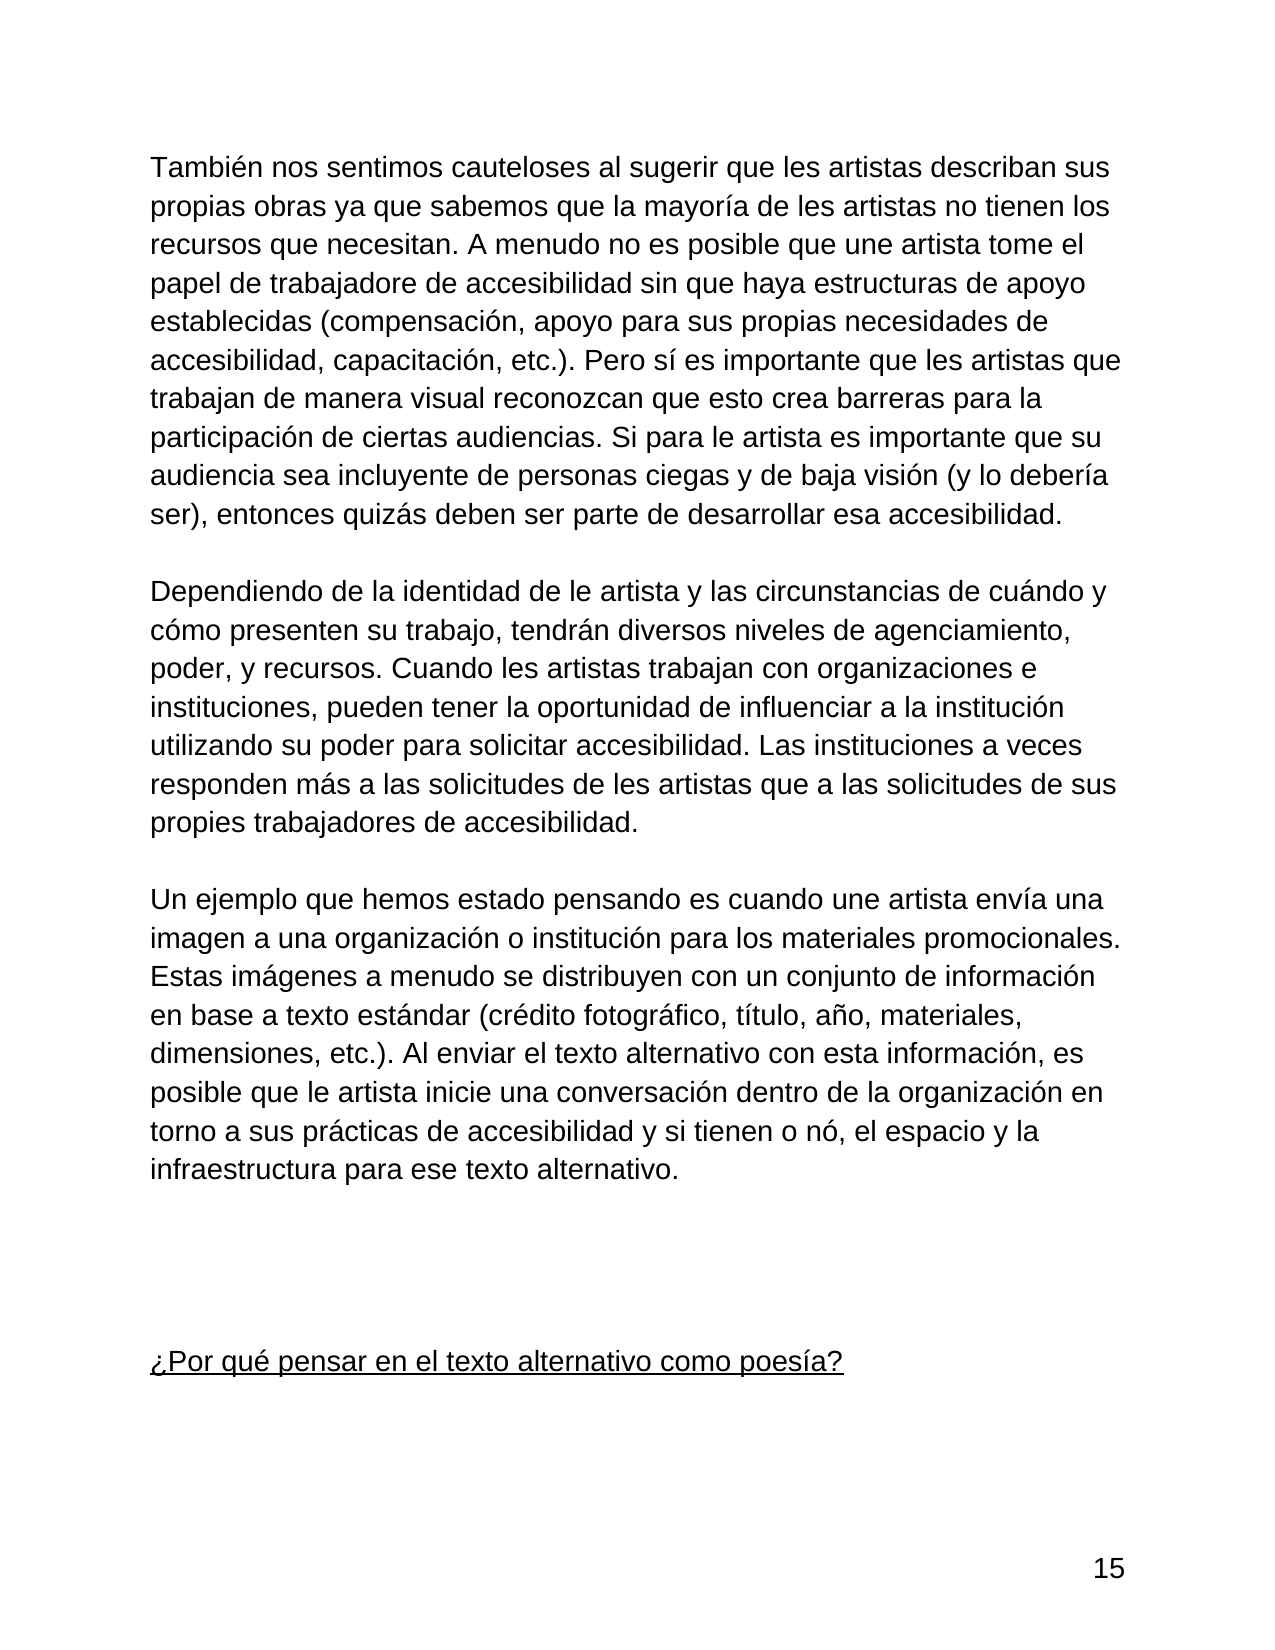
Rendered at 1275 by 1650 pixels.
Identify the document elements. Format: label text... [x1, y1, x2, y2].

subtitle ¿Por qué pensar en el texto alternativo como poesía? [150, 1344, 1125, 1377]
text Dependiendo de la identidad de le artista y las circunstancias de cuándo y cómo presenten su trabajo, tendrán diversos niveles de agenciamiento, poder, y recursos. Cuando les artistas trabajan con organizaciones e instituciones, pueden tener la oportunidad de influenciar a la institución utilizando su poder para solicitar accesibilidad. Las instituciones a veces responden más a las solicitudes de les artistas que a las solicitudes de sus propies trabajadores de accesibilidad. [150, 574, 1125, 839]
text También nos sentimos cauteloses al sugerir que les artistas describan sus propias obras ya que sabemos que la mayoría de les artistas no tienen los recursos que necesitan. A menudo no es posible que une artista tome el papel de trabajadore de accesibilidad sin que haya estructuras de apoyo establecidas (compensación, apoyo para sus propias necesidades de accesibilidad, capacitación, etc.). Pero sí es importante que les artistas que trabajan de manera visual reconozcan que esto crea barreras para la participación de ciertas audiencias. Si para le artista es importante que su audiencia sea incluyente de personas ciegas y de baja visión (y lo debería ser), entonces quizás deben ser parte de desarrollar esa accesibilidad. [150, 150, 1125, 530]
text Un ejemplo que hemos estado pensando es cuando une artista envía una imagen a una organización o institución para los materiales promocionales. Estas imágenes a menudo se distribuyen con un conjunto de información en base a texto estándar (crédito fotográfico, título, año, materiales, dimensiones, etc.). Al enviar el texto alternativo con esta información, es posible que le artista inicie una conversación dentro de la organización en torno a sus prácticas de accesibilidad y si tienen o nó, el espacio y la infraestructura para ese texto alternativo. [150, 882, 1125, 1186]
